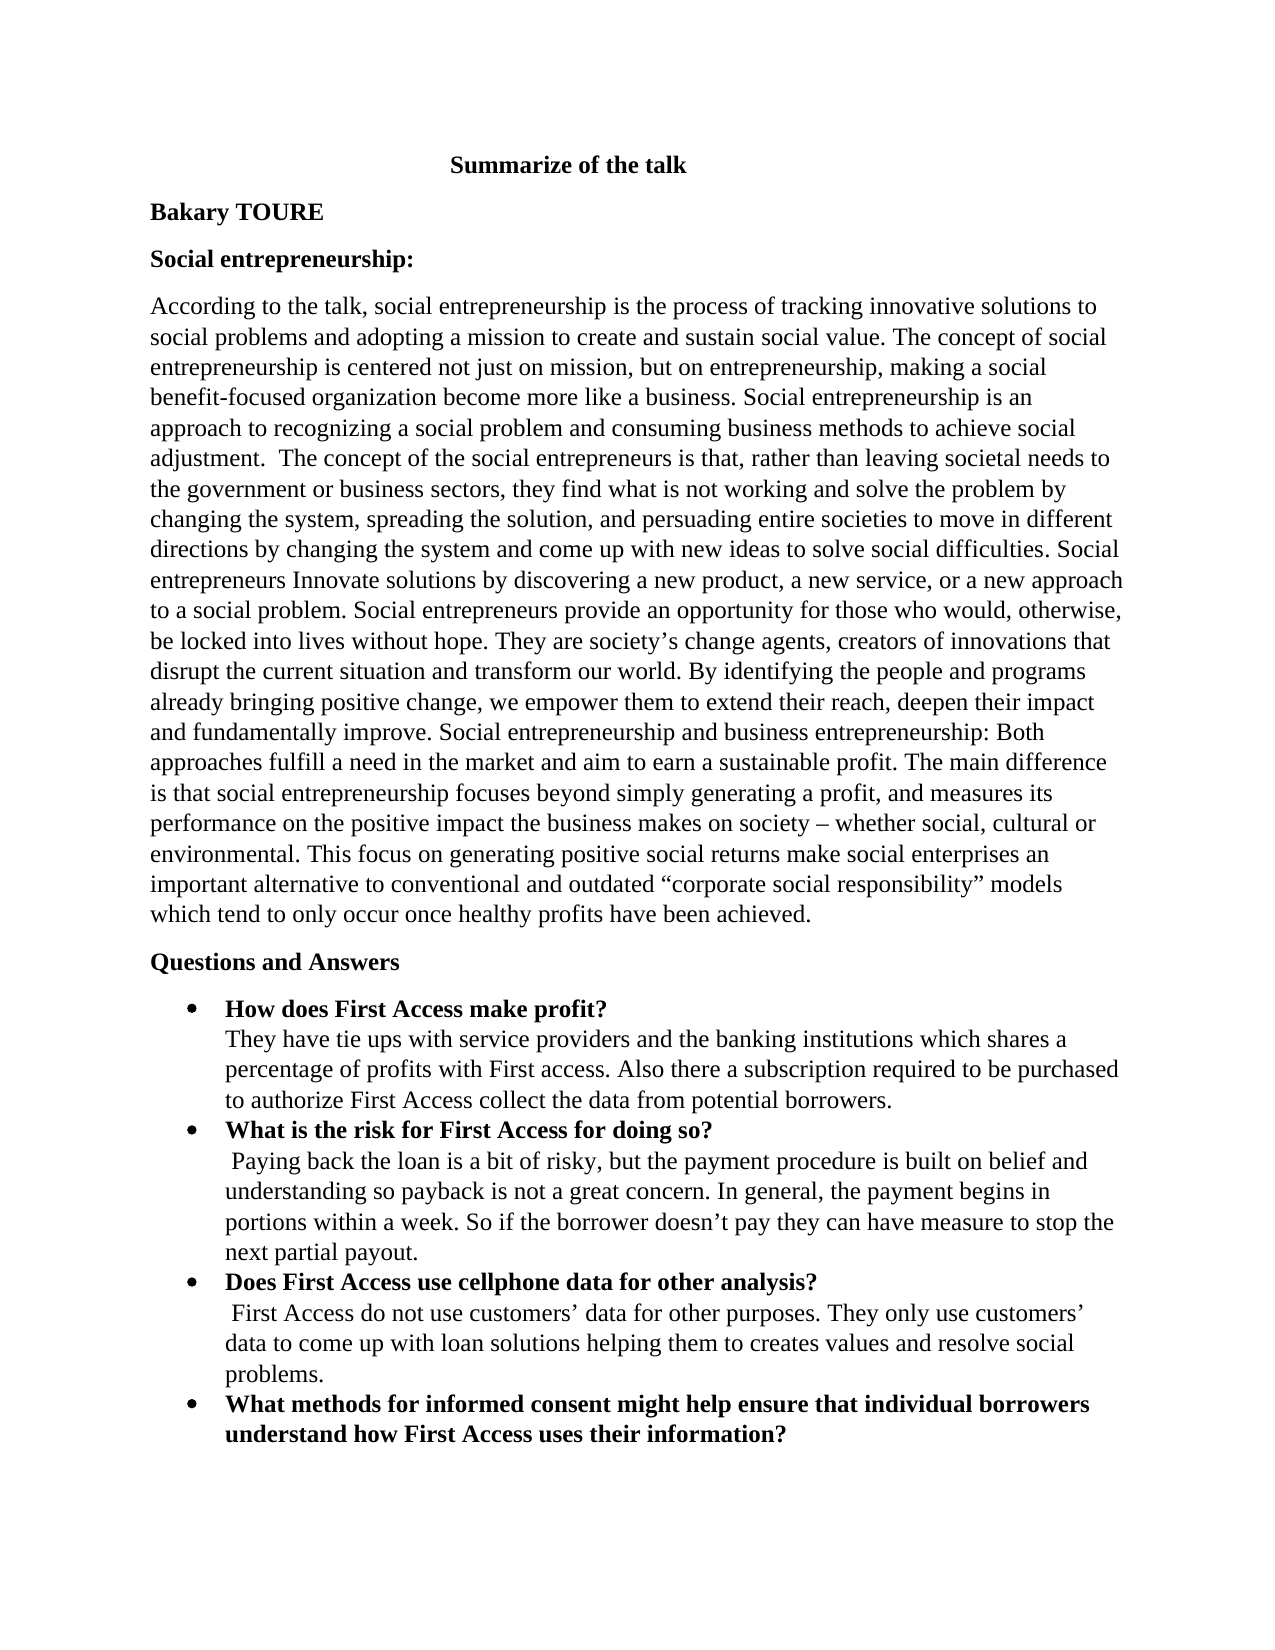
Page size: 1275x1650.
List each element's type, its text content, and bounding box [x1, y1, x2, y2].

list How does First Access make profit? [187, 994, 1125, 1022]
list Paying back the loan is a bit of risky, but the payment procedure is built on belief and understanding so payback is not a great concern. In general, the payment begins in portions within a week. So if the borrower doesn’t pay they can have measure to stop the next partial payout. [225, 1146, 1125, 1266]
list First Access do not use customers’ data for other purposes. They only use customers’ data to come up with loan solutions helping them to creates values and resolve social problems. [225, 1298, 1125, 1387]
list What methods for informed consent might help ensure that individual borrowers understand how First Access uses their information? [187, 1389, 1125, 1448]
text According to the talk, social entrepreneurship is the process of tracking innovative solutions to social problems and adopting a mission to create and sustain social value. The concept of social entrepreneurship is centered not just on mission, but on entrepreneurship, making a social benefit-focused organization become more like a business. Social entrepreneurship is an approach to recognizing a social problem and consuming business methods to achieve social adjustment. The concept of the social entrepreneurs is that, rather than leaving societal needs to the government or business sectors, they find what is not working and solve the problem by changing the system, spreading the solution, and persuading entire societies to move in different directions by changing the system and come up with new ideas to solve social difficulties. Social entrepreneurs Innovate solutions by discovering a new product, a new service, or a new approach to a social problem. Social entrepreneurs provide an opportunity for those who would, otherwise, be locked into lives without hope. They are society’s change agents, creators of innovations that disrupt the current situation and transform our world. By identifying the people and programs already bringing positive change, we empower them to extend their reach, deepen their impact and fundamentally improve. Social entrepreneurship and business entrepreneurship: Both approaches fulfill a need in the market and aim to earn a sustainable profit. The main difference is that social entrepreneurship focuses beyond simply generating a profit, and measures its performance on the positive impact the business makes on society – whether social, cultural or environmental. This focus on generating positive social returns make social enterprises an important alternative to conventional and outdated “corporate social responsibility” models which tend to only occur once healthy profits have been achieved. [150, 291, 1125, 928]
text Summarize of the talk [375, 150, 1125, 179]
list What is the risk for First Access for doing so? [187, 1115, 1125, 1144]
text Bakary TOURE [150, 197, 1125, 226]
text Social entrepreneurship: [150, 244, 1125, 273]
text Questions and Answers [150, 947, 1125, 975]
list Does First Access use cellphone data for other analysis? [187, 1267, 1125, 1296]
list They have tie ups with service providers and the banking institutions which shares a percentage of profits with First access. Also there a subscription required to be purchased to authorize First Access collect the data from potential borrowers. [225, 1024, 1125, 1114]
